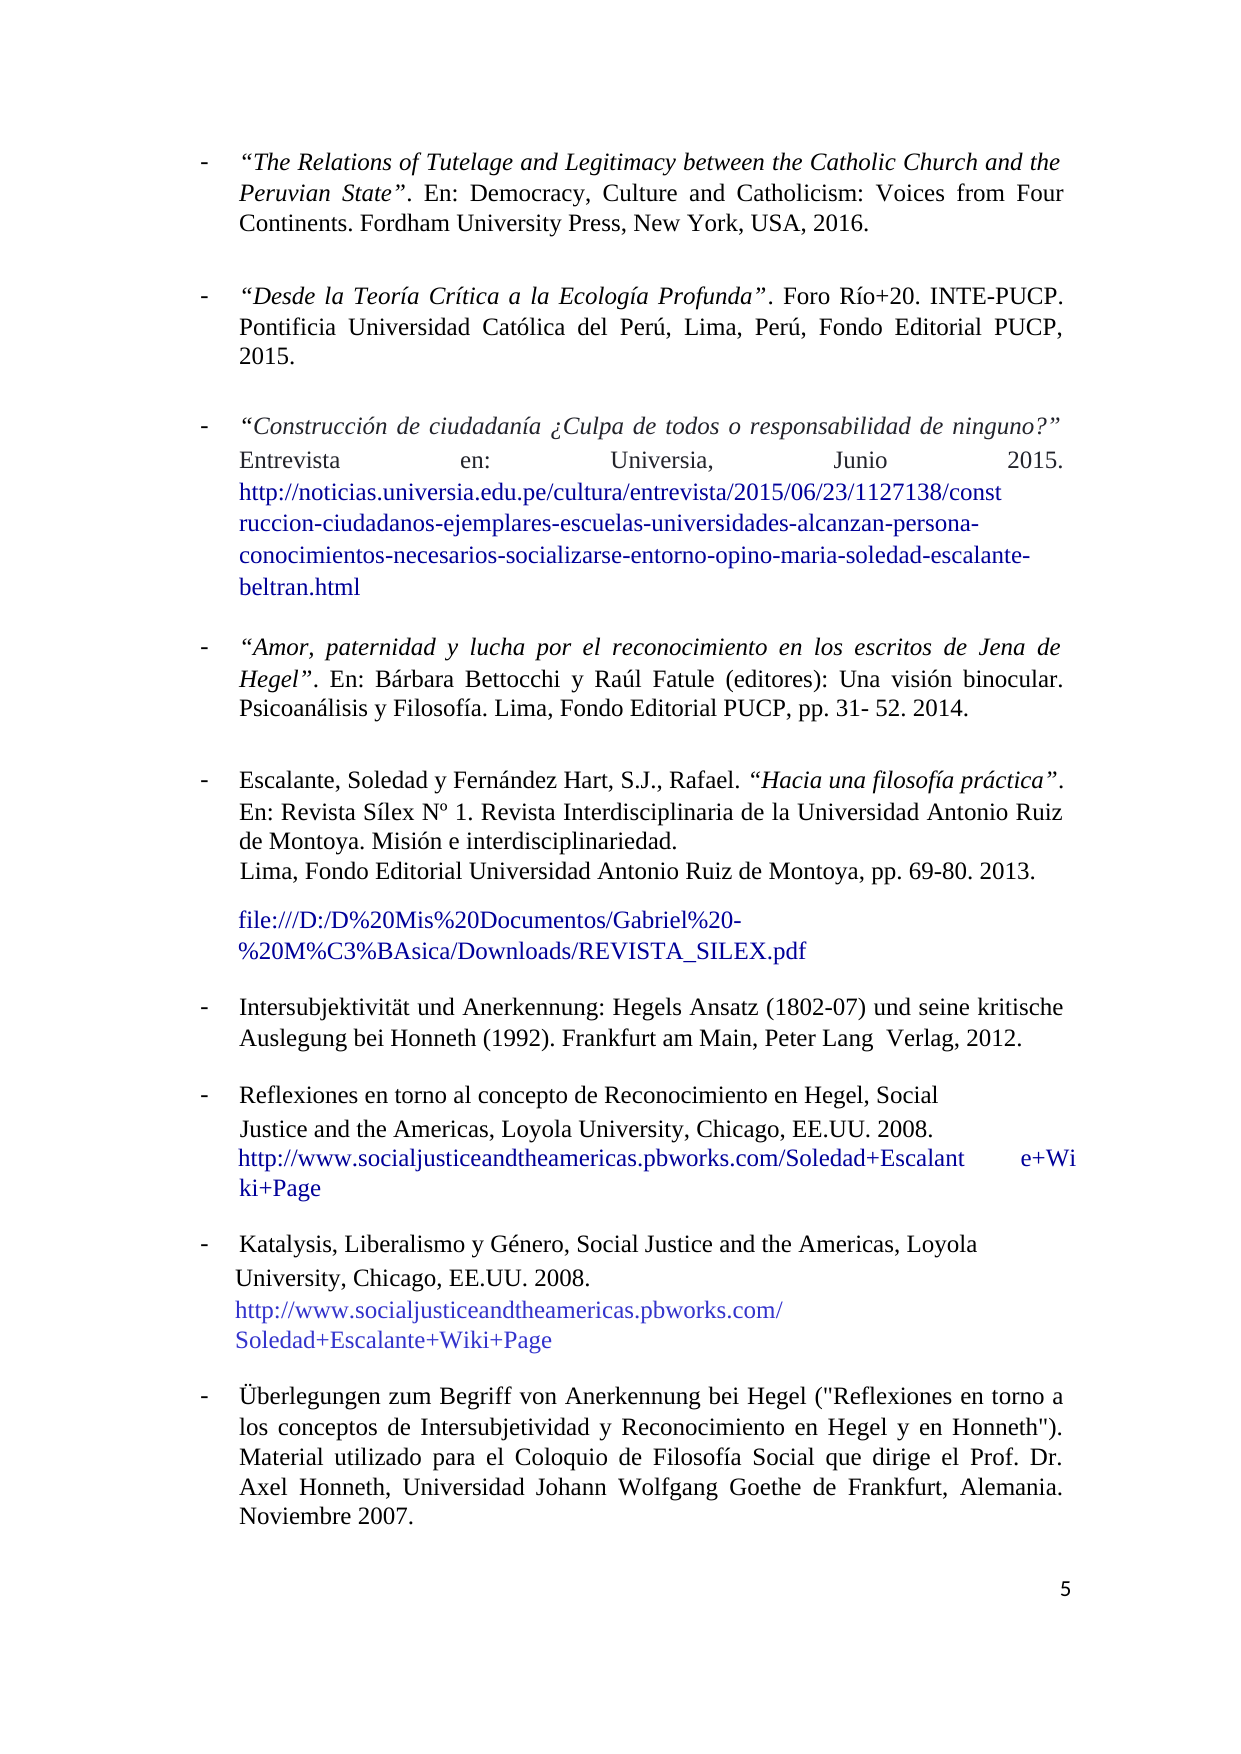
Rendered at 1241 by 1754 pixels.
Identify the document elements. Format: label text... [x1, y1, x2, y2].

list Reflexiones en torno al concepto de Reconocimiento en Hegel, Social [200, 1076, 1064, 1110]
text University, Chicago, EE.UU. 2008. [235, 1263, 1076, 1292]
list Katalysis, Liberalismo y Género, Social Justice and the Americas, Loyola [200, 1226, 1064, 1260]
text file:///D:/D%20Mis%20Documentos/Gabriel%20- [238, 905, 1076, 934]
text http://www.socialjusticeandtheamericas.pbworks.com/Soledad+Escalante+Wiki+Page [235, 1295, 1076, 1354]
list Überlegungen zum Begriff von Anerkennung bei Hegel ("Reflexiones en torno a los conceptos de Intersubjetividad y Reconocimiento en Hegel y en Honneth"). Material utilizado para el Coloquio de Filosofía Social que dirige el Prof. Dr. Axel Honneth, Universidad Johann Wolfgang Goethe de Frankfurt, Alemania. Noviembre 2007. [200, 1377, 1064, 1530]
text http://www.socialjusticeandtheamericas.pbworks.com/Soledad+Escalant e+Wi ki+Page [238, 1143, 1076, 1202]
text %20M%C3%BAsica/Downloads/REVISTA_SILEX.pdf [238, 936, 1076, 964]
list “The Relations of Tutelage and Legitimacy between the Catholic Church and the Peruvian State”. En: Democracy, Culture and Catholicism: Voices from Four Continents. Fordham University Press, New York, USA, 2016. [200, 143, 1064, 237]
list Intersubjektivität und Anerkennung: Hegels Ansatz (1802-07) und seine kritische Auslegung bei Honneth (1992). Frankfurt am Main, Peter Lang Verlag, 2012. [200, 988, 1064, 1052]
text Justice and the Americas, Loyola University, Chicago, EE.UU. 2008. [239, 1114, 1064, 1143]
list “Amor, paternidad y lucha por el reconocimiento en los escritos de Jena de Hegel”. En: Bárbara Bettocchi y Raúl Fatule (editores): Una visión binocular. Psicoanálisis y Filosofía. Lima, Fondo Editorial PUCP, pp. 31- 52. 2014. [200, 629, 1064, 722]
text Lima, Fondo Editorial Universidad Antonio Ruiz de Montoya, pp. 69-80. 2013. [239, 856, 1064, 885]
list “Construcción de ciudadanía ¿Culpa de todos o responsabilidad de ninguno?” Entrevista en: Universia, Junio 2015. http://noticias.universia.edu.pe/cultura/entrevista/2015/06/23/1127138/const ruccion-ciudadanos-ejemplares-escuelas-universidades-alcanzan-persona- conocimientos-necesarios-socializarse-entorno-opino-maria-soledad-escalante- beltran.html [200, 407, 1064, 601]
list Escalante, Soledad y Fernández Hart, S.J., Rafael. “Hacia una filosofía práctica”. En: Revista Sílex Nº 1. Revista Interdisciplinaria de la Universidad Antonio Ruiz de Montoya. Misión e interdisciplinariedad. [200, 762, 1064, 855]
list “Desde la Teoría Crítica a la Ecología Profunda”. Foro Río+20. INTE-PUCP. Pontificia Universidad Católica del Perú, Lima, Perú, Fondo Editorial PUCP, 2015. [200, 278, 1064, 369]
